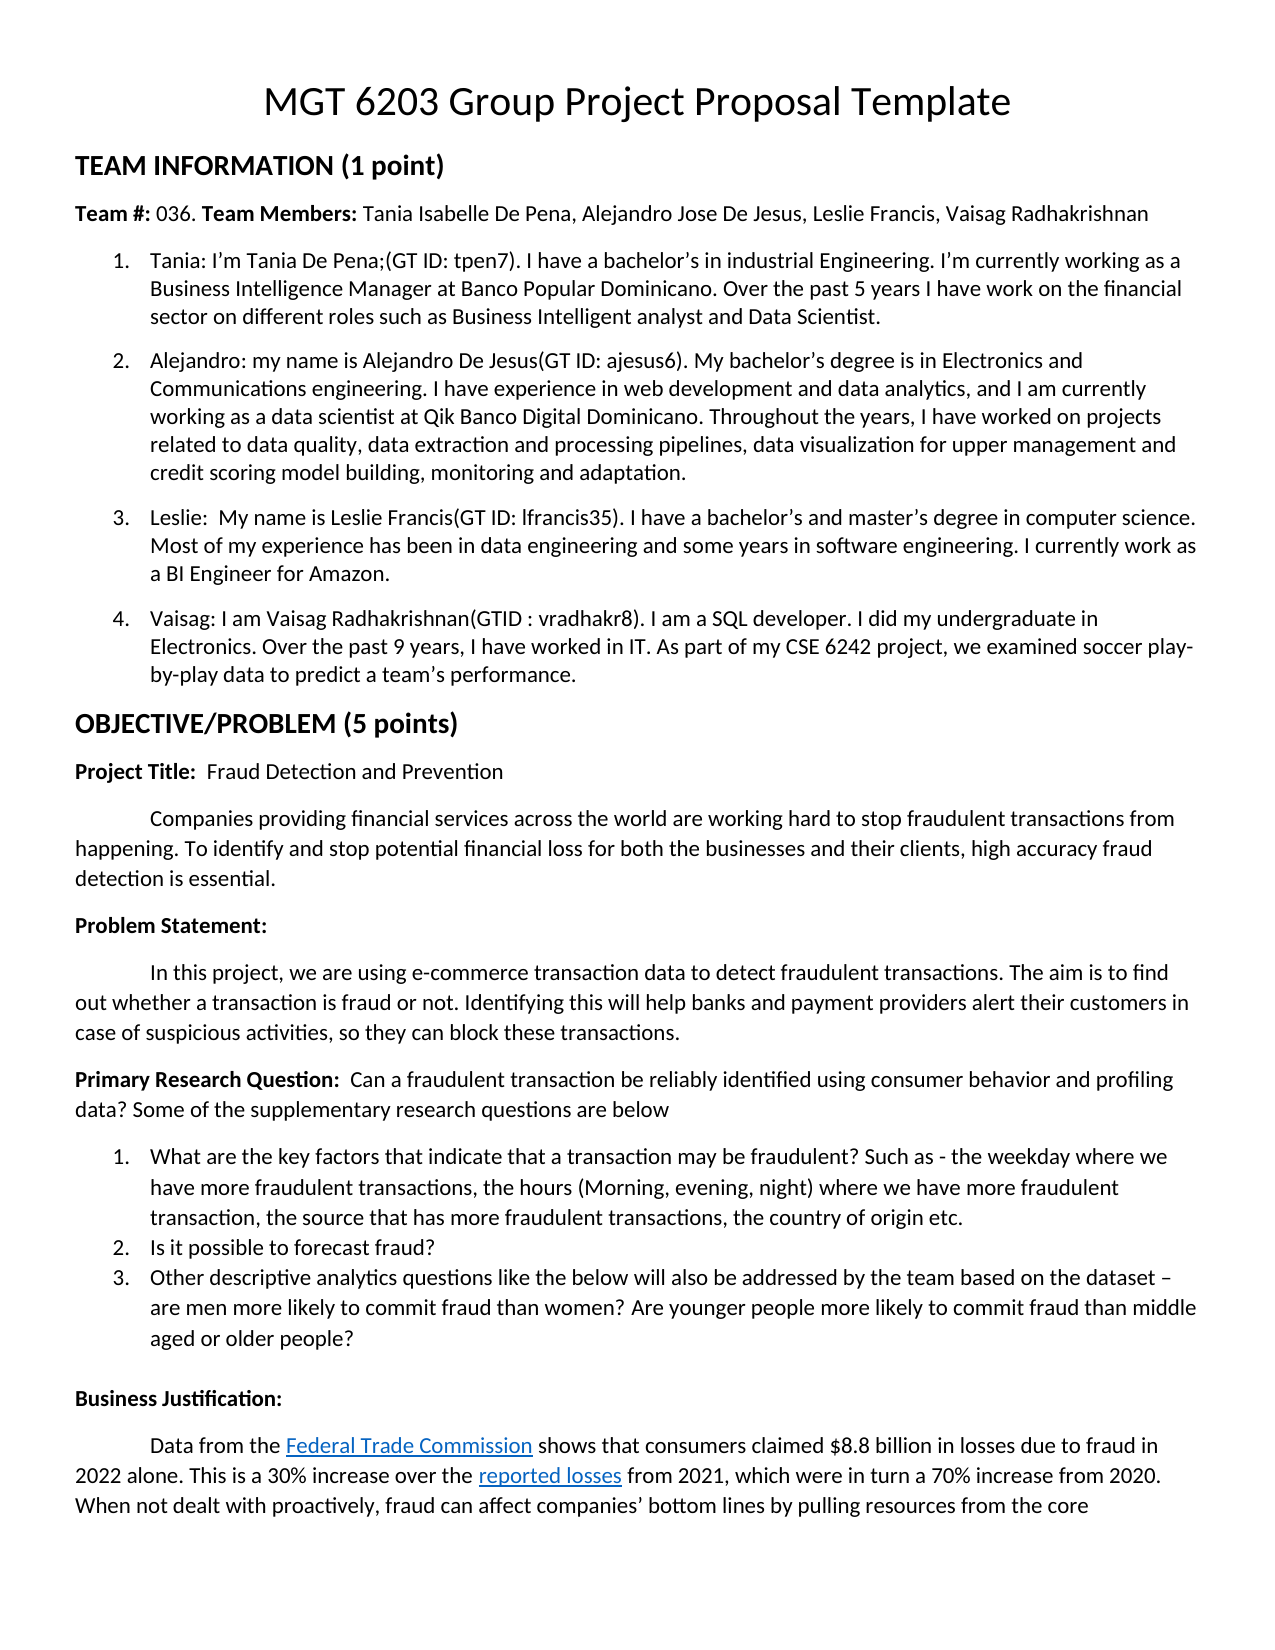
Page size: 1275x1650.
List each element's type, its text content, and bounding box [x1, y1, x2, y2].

list Is it possible to forecast fraud? [112, 1233, 1200, 1261]
text OBJECTIVE/PROBLEM (5 points) [75, 705, 1200, 740]
list What are the key factors that indicate that a transaction may be fraudulent? Such as - the weekday where we have more fraudulent transactions, the hours (Morning, evening, night) where we have more fraudulent transaction, the source that has more fraudulent transactions, the country of origin etc. [112, 1142, 1200, 1231]
list Vaisag: I am Vaisag Radhakrishnan(GTID : vradhakr8). I am a SQL developer. I did my undergraduate in Electronics. Over the past 9 years, I have worked in IT. As part of my CSE 6242 project, we examined soccer play-by-play data to predict a team’s performance. [112, 604, 1200, 688]
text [75, 1431, 1200, 1519]
list Other descriptive analytics questions like the below will also be addressed by the team based on the dataset – are men more likely to commit fraud than women? Are younger people more likely to commit fraud than middle aged or older people? [112, 1263, 1200, 1352]
text Business Justification: [75, 1384, 1200, 1412]
text MGT 6203 Group Project Proposal Template [75, 75, 1200, 126]
list Tania: I’m Tania De Pena;(GT ID: tpen7). I have a bachelor’s in industrial Engineering. I’m currently working as a Business Intelligence Manager at Banco Popular Dominicano. Over the past 5 years I have work on the financial sector on different roles such as Business Intelligent analyst and Data Scientist. [112, 246, 1200, 330]
text Problem Statement: [75, 911, 1200, 939]
list Leslie: My name is Leslie Francis(GT ID: lfrancis35). I have a bachelor’s and master’s degree in computer science. Most of my experience has been in data engineering and some years in software engineering. I currently work as a BI Engineer for Amazon. [112, 503, 1200, 587]
text In this project, we are using e-commerce transaction data to detect fraudulent transactions. The aim is to find out whether a transaction is fraud or not. Identifying this will help banks and payment providers alert their customers in case of suspicious activities, so they can block these transactions. [75, 958, 1200, 1046]
text Companies providing financial services across the world are working hard to stop fraudulent transactions from happening. To identify and stop potential financial loss for both the businesses and their clients, high accuracy fraud detection is essential. [75, 804, 1200, 892]
text TEAM INFORMATION (1 point) [75, 147, 1200, 182]
list Alejandro: my name is Alejandro De Jesus(GT ID: ajesus6). My bachelor’s degree is in Electronics and Communications engineering. I have experience in web development and data analytics, and I am currently working as a data scientist at Qik Banco Digital Dominicano. Throughout the years, I have worked on projects related to data quality, data extraction and processing pipelines, data visualization for upper management and credit scoring model building, monitoring and adaptation. [112, 346, 1200, 487]
text Team #: 036. Team Members: Tania Isabelle De Pena, Alejandro Jose De Jesus, Leslie Francis, Vaisag Radhakrishnan [75, 199, 1200, 227]
text Project Title: Fraud Detection and Prevention [75, 757, 1200, 785]
text Primary Research Question: Can a fraudulent transaction be reliably identified using consumer behavior and profiling data? Some of the supplementary research questions are below [75, 1065, 1200, 1123]
